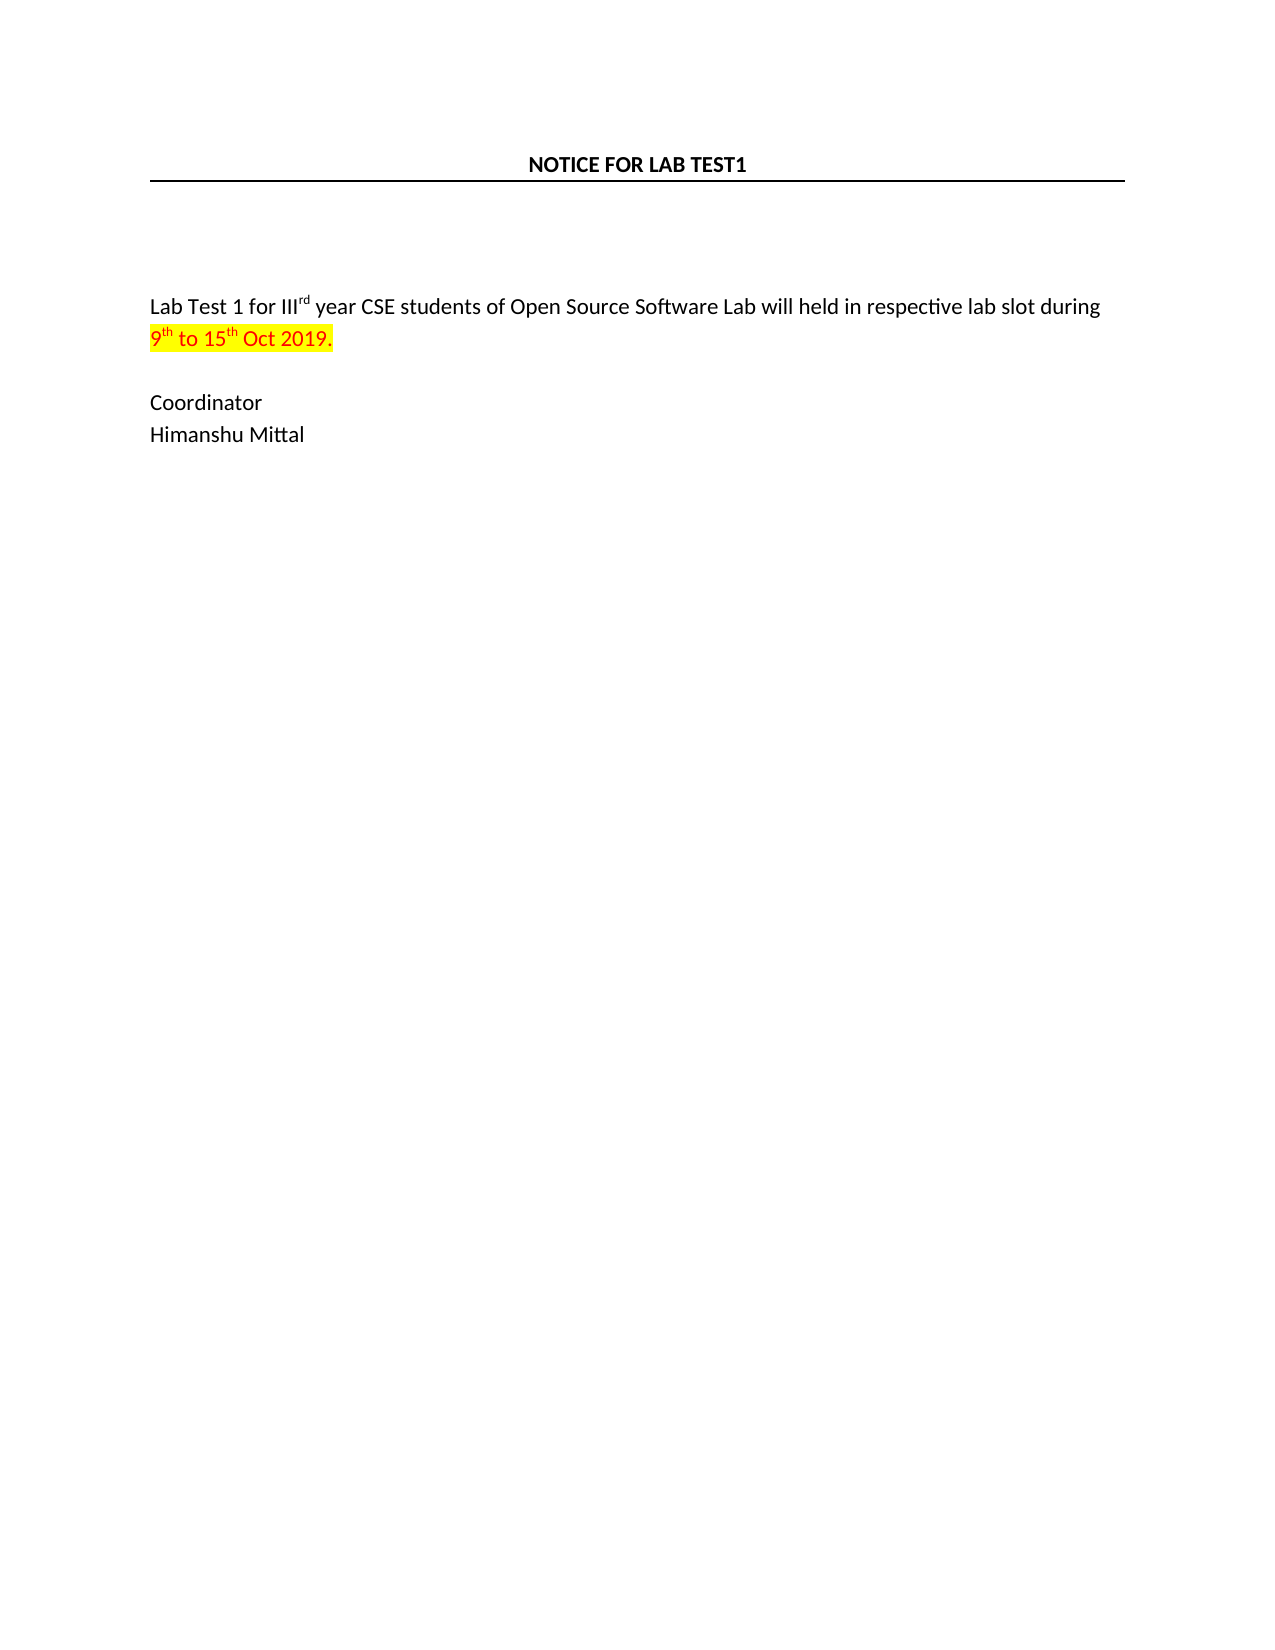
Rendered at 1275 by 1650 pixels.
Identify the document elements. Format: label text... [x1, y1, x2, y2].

text Lab Test 1 for IIIrd year CSE students of Open Source Software Lab will held in respective lab slot during 9th to 15th Oct 2019. [150, 292, 1125, 352]
text Himanshu Mittal [150, 421, 1125, 449]
text NOTICE FOR LAB TEST1 [150, 150, 1125, 180]
text Coordinator [150, 388, 1125, 416]
